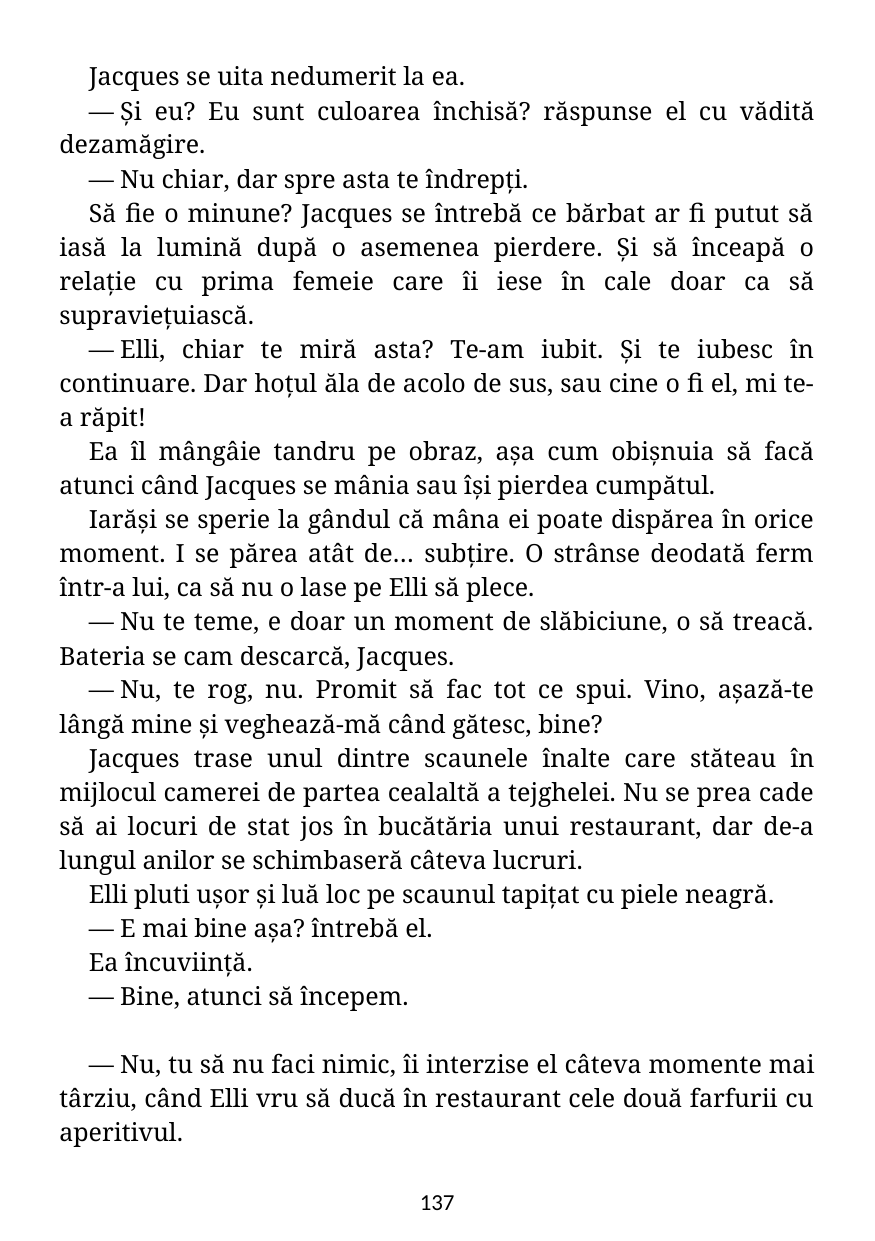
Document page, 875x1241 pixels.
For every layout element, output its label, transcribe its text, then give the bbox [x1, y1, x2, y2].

text Jacques trase unul dintre scaunele înalte care stăteau în mijlocul camerei de partea cealaltă a tejghelei. Nu se prea cade să ai locuri de stat jos în bucătăria unui restaurant, dar de-a lungul anilor se schimbaseră câteva lucruri. [59, 740, 815, 877]
text — E mai bine aşa? întrebă el. [59, 911, 815, 945]
text Să fie o minune? Jacques se întrebă ce bărbat ar fi putut să iasă la lumină după o asemenea pierdere. Şi să înceapă o relaţie cu prima femeie care îi iese în cale doar ca să supravieţuiască. [59, 195, 815, 332]
text Elli pluti uşor şi luă loc pe scaunul tapiţat cu piele neagră. [59, 877, 815, 911]
text — Bine, atunci să începem. [59, 979, 815, 1013]
text — Nu, tu să nu faci nimic, îi interzise el câteva momente mai târziu, când Elli vru să ducă în restaurant cele două farfurii cu aperitivul. [59, 1047, 815, 1149]
text — Elli, chiar te miră asta? Te-am iubit. Şi te iubesc în continuare. Dar hoţul ăla de acolo de sus, sau cine o fi el, mi te-a răpit! [59, 332, 815, 434]
text — Nu, te rog, nu. Promit să fac tot ce spui. Vino, aşază-te lângă mine şi veghează-mă când gătesc, bine? [59, 672, 815, 740]
text Iarăşi se sperie la gândul că mâna ei poate dispărea în orice moment. I se părea atât de… subţire. O strânse deodată ferm într-a lui, ca să nu o lase pe Elli să plece. [59, 502, 815, 604]
text Jacques se uita nedumerit la ea. [59, 59, 815, 93]
text Ea încuviinţă. [59, 945, 815, 979]
text — Nu te teme, e doar un moment de slăbiciune, o să treacă. Bateria se cam descarcă, Jacques. [59, 604, 815, 672]
text Ea îl mângâie tandru pe obraz, aşa cum obişnuia să facă atunci când Jacques se mânia sau îşi pierdea cumpătul. [59, 434, 815, 502]
text — Şi eu? Eu sunt culoarea închisă? răspunse el cu vădită dezamăgire. [59, 93, 815, 161]
text — Nu chiar, dar spre asta te îndrepţi. [59, 161, 815, 195]
